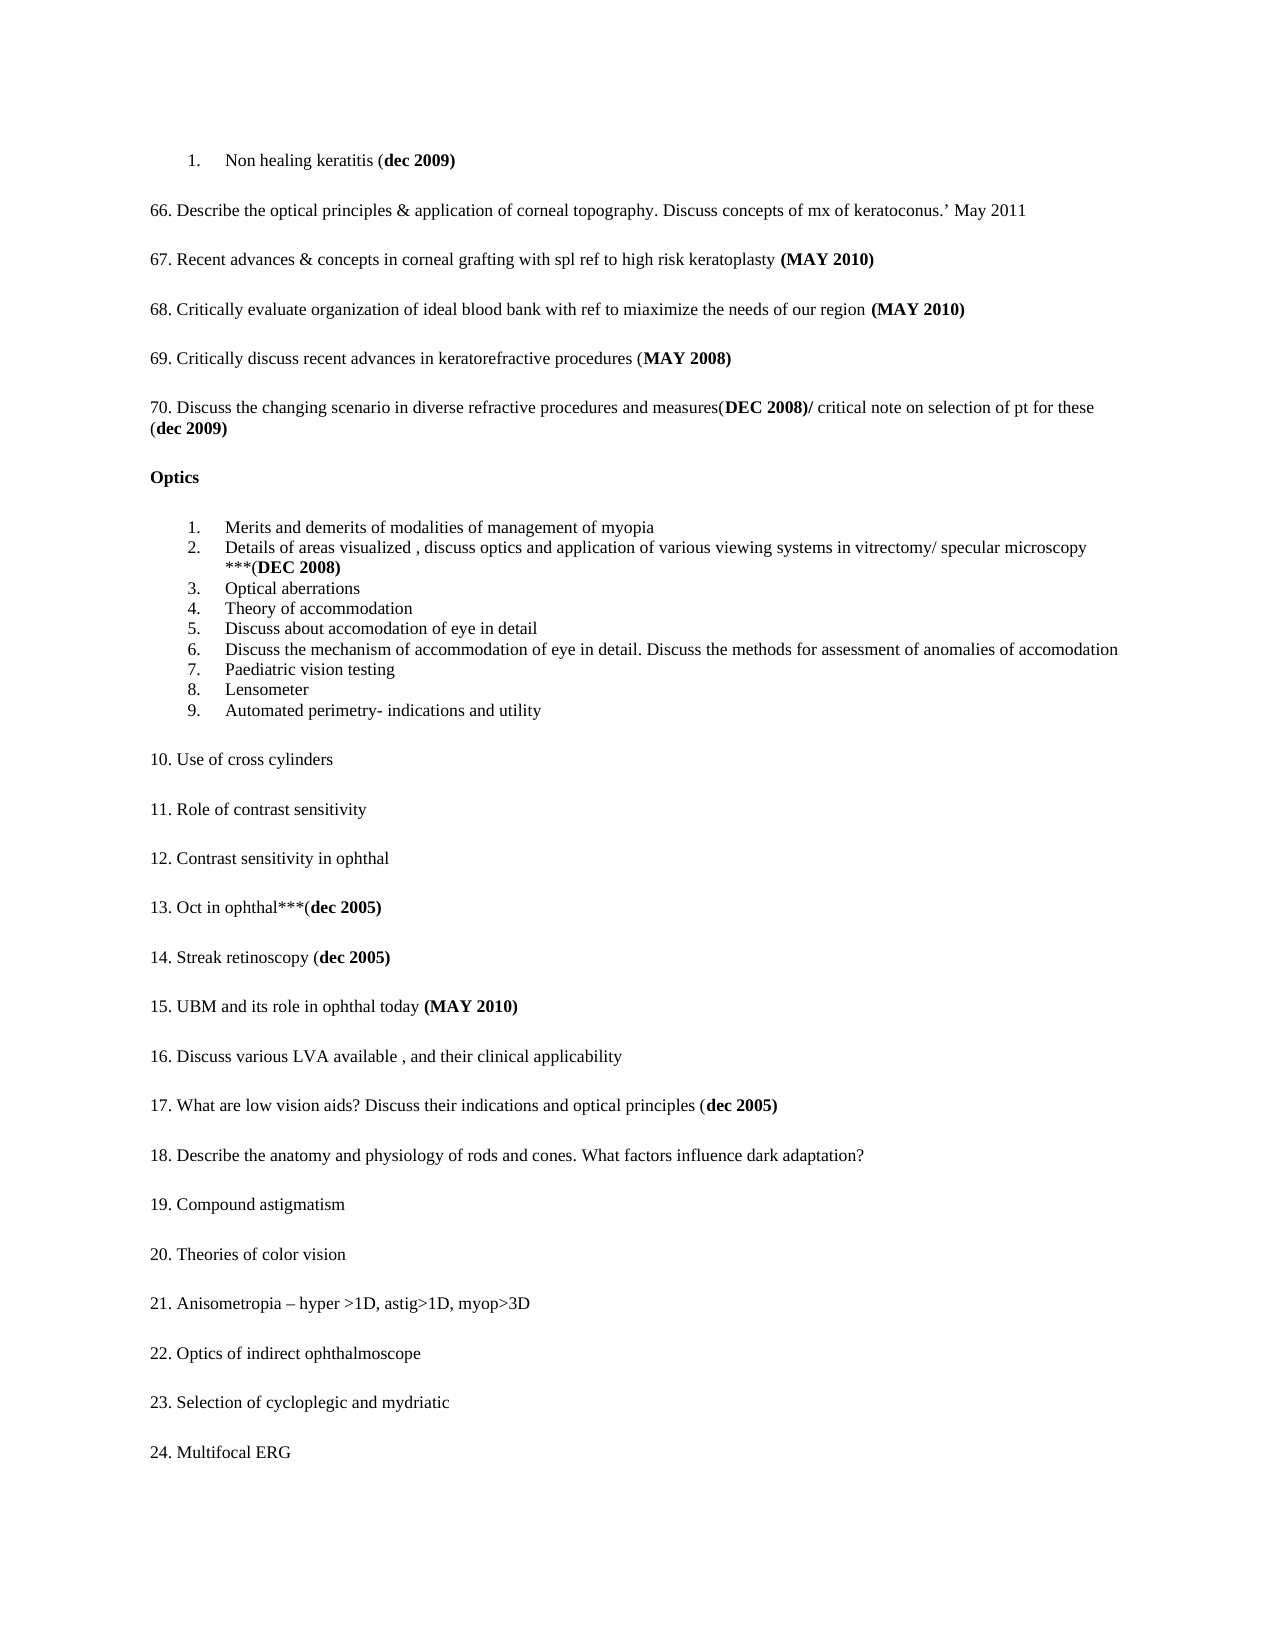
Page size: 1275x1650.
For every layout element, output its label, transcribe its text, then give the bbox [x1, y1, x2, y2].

text 69. Critically discuss recent advances in keratorefractive procedures (MAY 2008) [150, 348, 1125, 368]
list Optical aberrations [187, 578, 1125, 598]
text 66. Describe the optical principles & application of corneal topography. Discuss concepts of mx of keratoconus.’ May 2011 [150, 199, 1125, 220]
text 22. Optics of indirect ophthalmoscope [150, 1343, 1125, 1363]
text 70. Discuss the changing scenario in diverse refractive procedures and measures(DEC 2008)/ critical note on selection of pt for these (dec 2009) [150, 397, 1125, 438]
text 67. Recent advances & concepts in corneal grafting with spl ref to high risk keratoplasty (MAY 2010) [150, 249, 1125, 269]
text 16. Discuss various LVA available , and their clinical applicability [150, 1046, 1125, 1066]
text 17. What are low vision aids? Discuss their indications and optical principles (dec 2005) [150, 1095, 1125, 1116]
text 68. Critically evaluate organization of ideal blood bank with ref to miaximize the needs of our region (MAY 2010) [150, 298, 1125, 319]
text 13. Oct in ophthal***(dec 2005) [150, 897, 1125, 918]
text 23. Selection of cycloplegic and mydriatic [150, 1392, 1125, 1412]
text 14. Streak retinoscopy (dec 2005) [150, 947, 1125, 967]
text 21. Anisometropia – hyper >1D, astig>1D, myop>3D [150, 1293, 1125, 1313]
list Details of areas visualized , discuss optics and application of various viewing systems in vitrectomy/ specular microscopy ***(DEC 2008) [187, 537, 1125, 578]
list Discuss the mechanism of accommodation of eye in detail. Discuss the methods for assessment of anomalies of accomodation [187, 638, 1125, 659]
list Non healing keratitis (dec 2009) [187, 150, 1125, 170]
list Lensometer [187, 679, 1125, 699]
list Discuss about accomodation of eye in detail [187, 618, 1125, 638]
list Merits and demerits of modalities of management of myopia [187, 517, 1125, 537]
text 15. UBM and its role in ophthal today (MAY 2010) [150, 996, 1125, 1017]
list Theory of accommodation [187, 598, 1125, 618]
list Paediatric vision testing [187, 659, 1125, 679]
text 19. Compound astigmatism [150, 1194, 1125, 1214]
text 12. Contrast sensitivity in ophthal [150, 848, 1125, 868]
text 11. Role of contrast sensitivity [150, 798, 1125, 819]
text 10. Use of cross cylinders [150, 749, 1125, 769]
text Optics [150, 467, 1125, 487]
text 18. Describe the anatomy and physiology of rods and cones. What factors influence dark adaptation? [150, 1145, 1125, 1165]
text 20. Theories of color vision [150, 1244, 1125, 1264]
list Automated perimetry- indications and utility [187, 699, 1125, 720]
text 24. Multifocal ERG [150, 1442, 1125, 1462]
